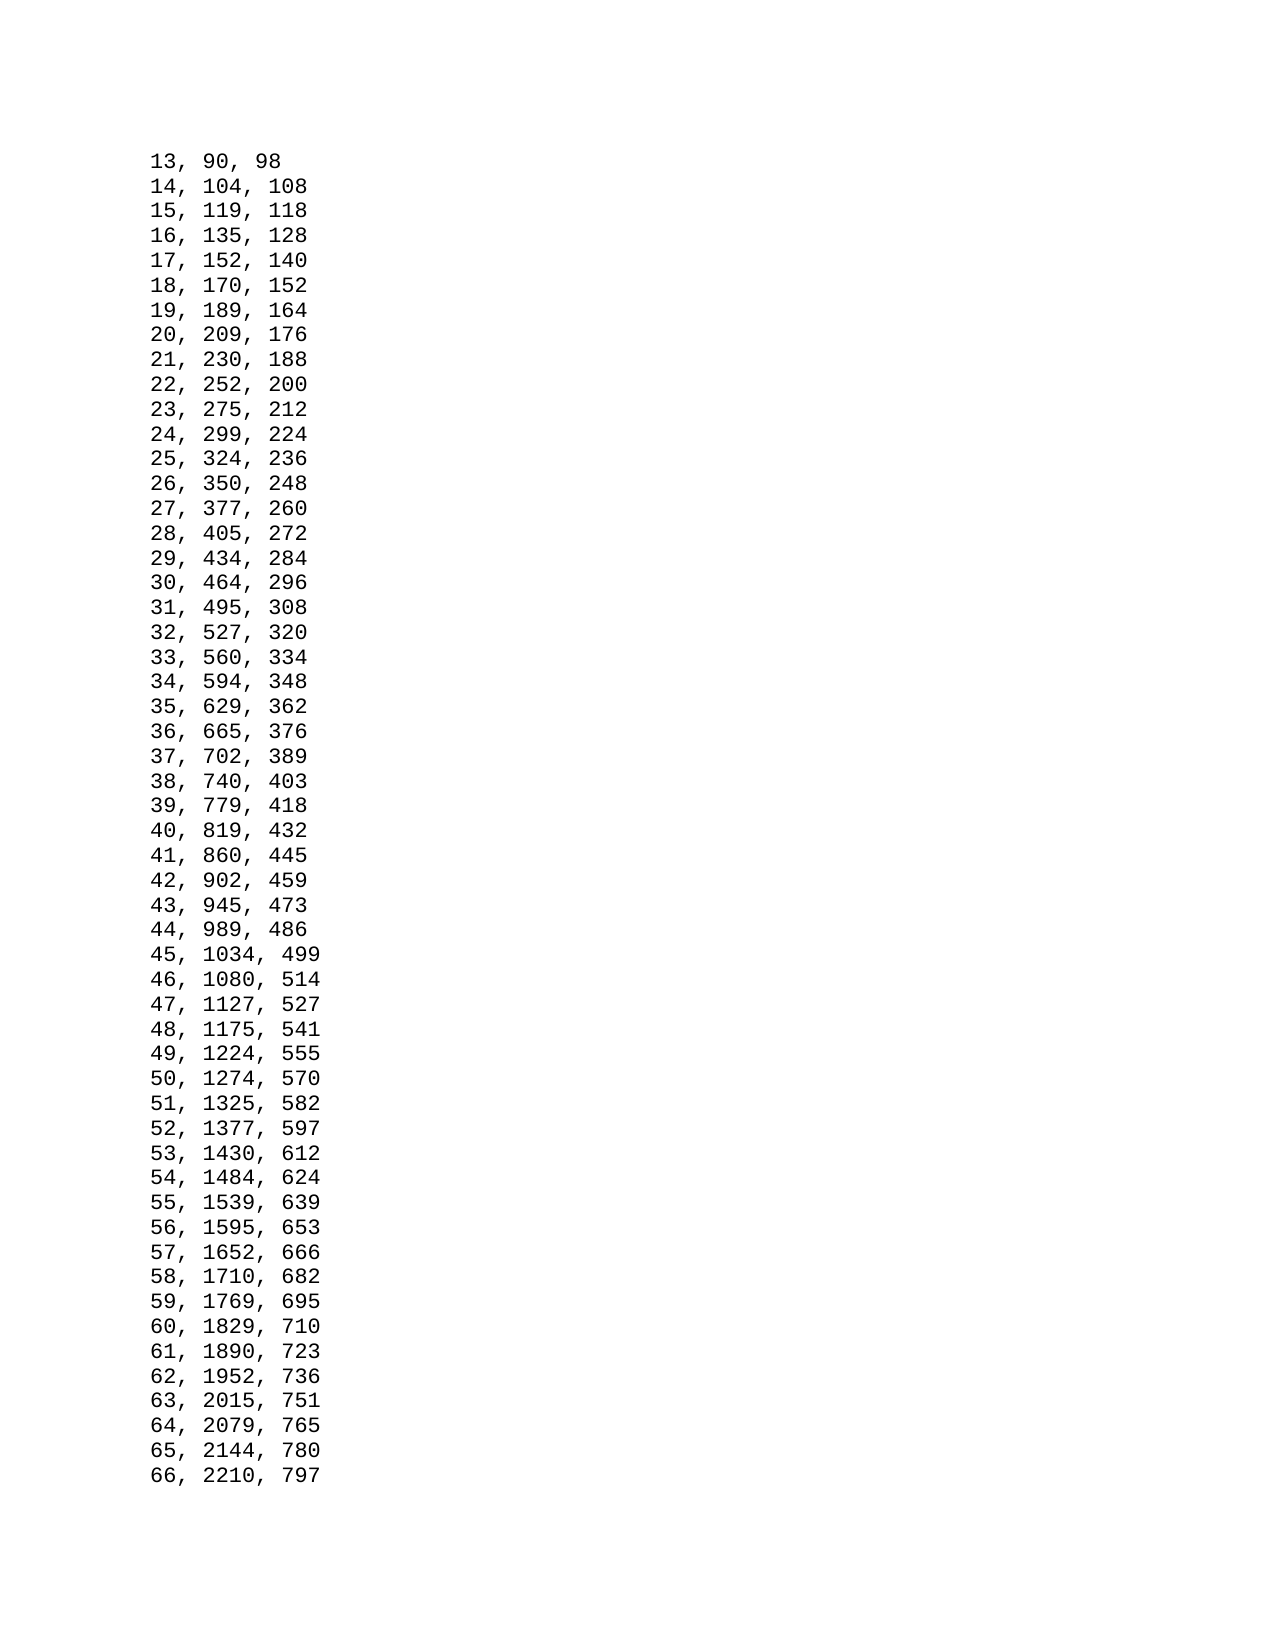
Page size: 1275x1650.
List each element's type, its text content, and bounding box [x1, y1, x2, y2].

text 27, 377, 260 [150, 497, 1125, 522]
text 22, 252, 200 [150, 373, 1125, 398]
text 52, 1377, 597 [150, 1117, 1125, 1142]
text 35, 629, 362 [150, 695, 1125, 720]
text 16, 135, 128 [150, 224, 1125, 249]
text 56, 1595, 653 [150, 1216, 1125, 1241]
text 14, 104, 108 [150, 175, 1125, 199]
text 59, 1769, 695 [150, 1290, 1125, 1315]
text 57, 1652, 666 [150, 1241, 1125, 1266]
text 63, 2015, 751 [150, 1389, 1125, 1414]
text 41, 860, 445 [150, 844, 1125, 869]
text 60, 1829, 710 [150, 1315, 1125, 1340]
text 64, 2079, 765 [150, 1414, 1125, 1439]
text 33, 560, 334 [150, 646, 1125, 671]
text 62, 1952, 736 [150, 1365, 1125, 1389]
text 32, 527, 320 [150, 621, 1125, 646]
text 53, 1430, 612 [150, 1142, 1125, 1166]
text 51, 1325, 582 [150, 1092, 1125, 1117]
text 50, 1274, 570 [150, 1067, 1125, 1092]
text 47, 1127, 527 [150, 993, 1125, 1018]
text 42, 902, 459 [150, 869, 1125, 894]
text 49, 1224, 555 [150, 1042, 1125, 1067]
text 36, 665, 376 [150, 720, 1125, 745]
text 40, 819, 432 [150, 819, 1125, 844]
text 17, 152, 140 [150, 249, 1125, 274]
text 13, 90, 98 [150, 150, 1125, 175]
text 19, 189, 164 [150, 299, 1125, 323]
text 61, 1890, 723 [150, 1340, 1125, 1365]
text 15, 119, 118 [150, 199, 1125, 224]
text 28, 405, 272 [150, 522, 1125, 547]
text 29, 434, 284 [150, 547, 1125, 571]
text 55, 1539, 639 [150, 1191, 1125, 1216]
text 58, 1710, 682 [150, 1266, 1125, 1290]
text 43, 945, 473 [150, 894, 1125, 918]
text 44, 989, 486 [150, 918, 1125, 943]
text 30, 464, 296 [150, 571, 1125, 596]
text 65, 2144, 780 [150, 1439, 1125, 1464]
text 20, 209, 176 [150, 323, 1125, 348]
text 46, 1080, 514 [150, 968, 1125, 993]
text 24, 299, 224 [150, 423, 1125, 447]
text 25, 324, 236 [150, 447, 1125, 472]
text 23, 275, 212 [150, 398, 1125, 423]
text 31, 495, 308 [150, 596, 1125, 621]
text 37, 702, 389 [150, 745, 1125, 770]
text 26, 350, 248 [150, 472, 1125, 497]
text 48, 1175, 541 [150, 1018, 1125, 1042]
text 66, 2210, 797 [150, 1464, 1125, 1489]
text 21, 230, 188 [150, 348, 1125, 373]
text 38, 740, 403 [150, 770, 1125, 794]
text 45, 1034, 499 [150, 943, 1125, 968]
text 54, 1484, 624 [150, 1166, 1125, 1191]
text 39, 779, 418 [150, 794, 1125, 819]
text 18, 170, 152 [150, 274, 1125, 299]
text 34, 594, 348 [150, 671, 1125, 695]
